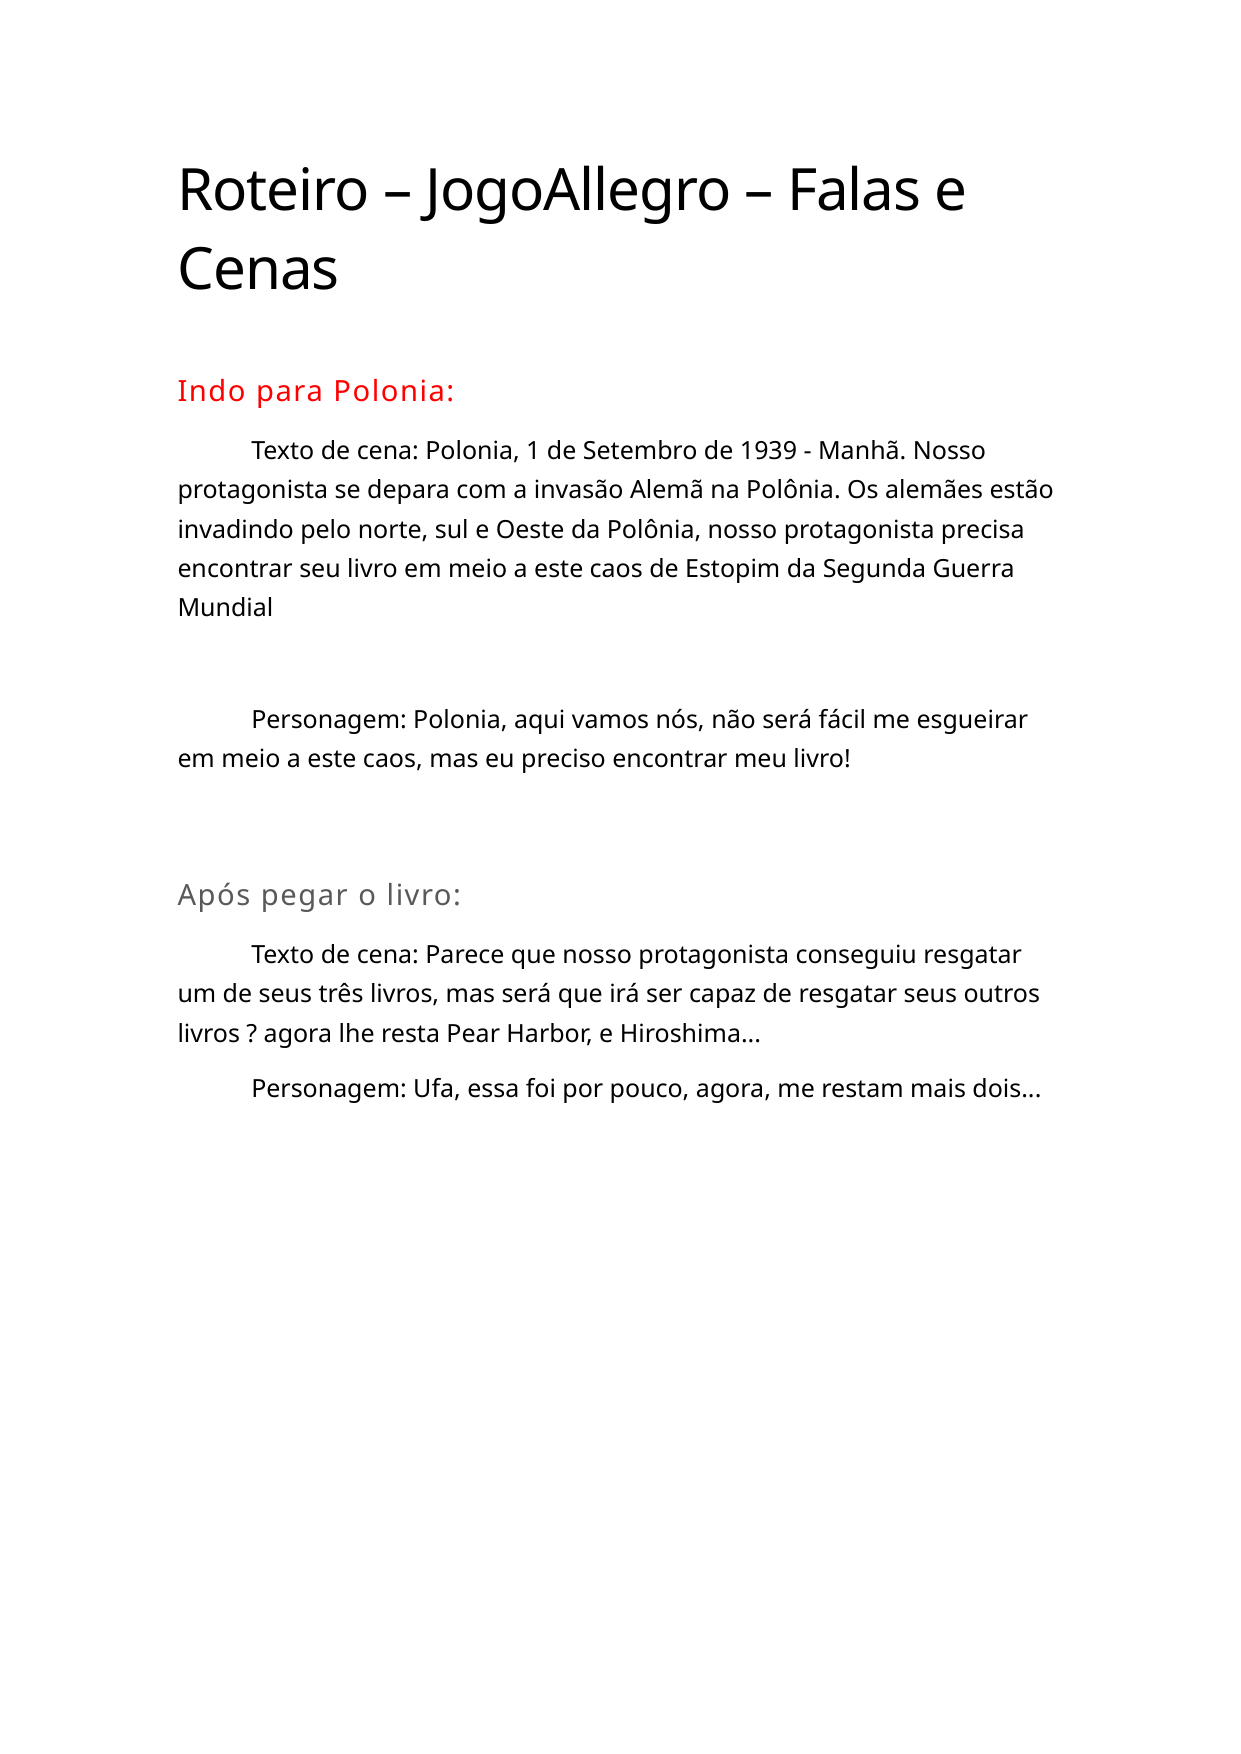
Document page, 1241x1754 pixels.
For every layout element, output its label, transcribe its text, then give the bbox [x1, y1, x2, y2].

text Personagem: Polonia, aqui vamos nós, não será fácil me esgueirar em meio a este caos, mas eu preciso encontrar meu livro! [177, 701, 1063, 853]
subtitle Indo para Polonia: [177, 371, 1063, 410]
title Roteiro – JogoAllegro – Falas e Cenas [177, 148, 1063, 307]
text Texto de cena: Parece que nosso protagonista conseguiu resgatar um de seus três livros, mas será que irá ser capaz de resgatar seus outros livros ? agora lhe resta Pear Harbor, e Hiroshima... [177, 937, 1063, 1049]
text Texto de cena: Polonia, 1 de Setembro de 1939 - Manhã. Nosso protagonista se depara com a invasão Alemã na Polônia. Os alemães estão invadindo pelo norte, sul e Oeste da Polônia, nosso protagonista precisa encontrar seu livro em meio a este caos de Estopim da Segunda Guerra Mundial [177, 433, 1063, 624]
subtitle Após pegar o livro: [177, 875, 1063, 914]
text Personagem: Ufa, essa foi por pouco, agora, me restam mais dois... [177, 1071, 1063, 1105]
